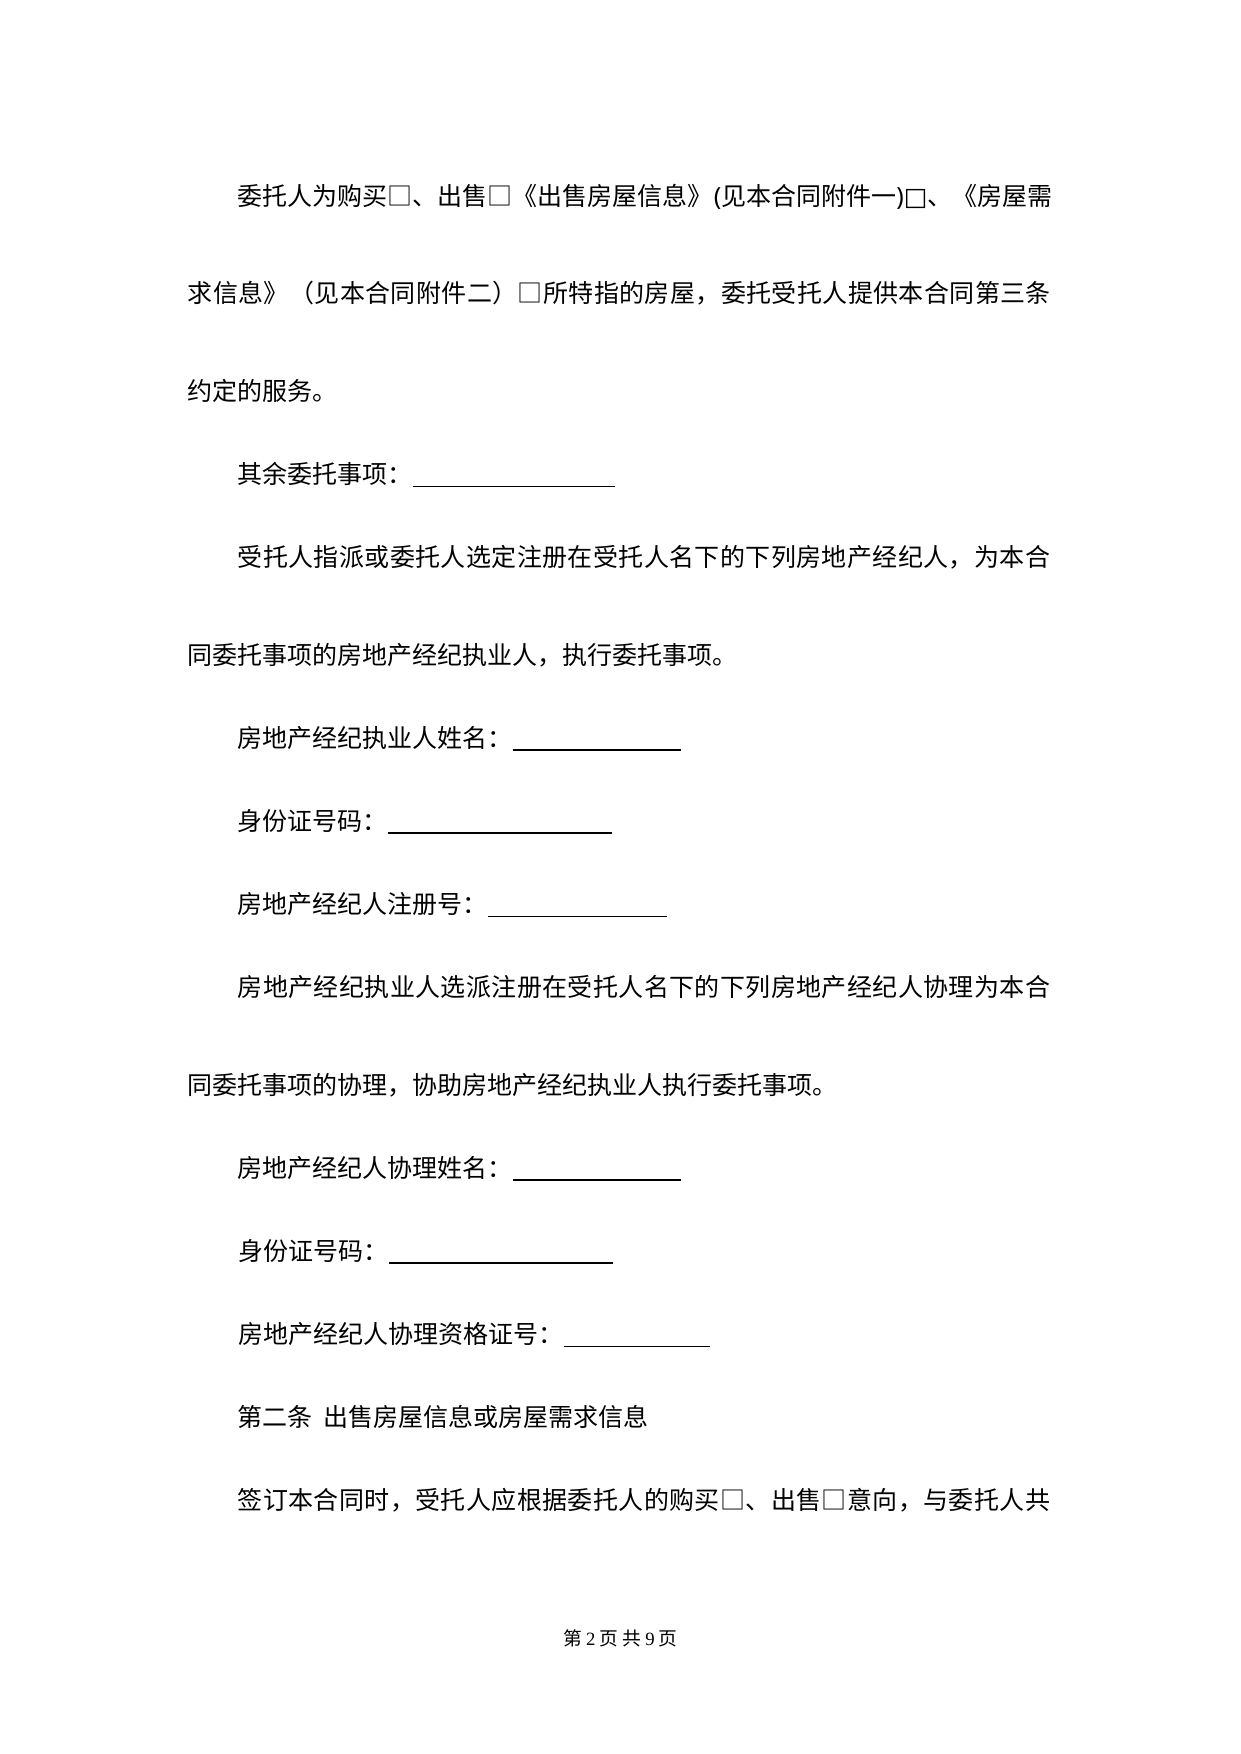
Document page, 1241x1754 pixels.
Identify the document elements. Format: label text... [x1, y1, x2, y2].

text 身份证号码： [187, 1217, 1053, 1282]
text 房地产经纪执业人姓名： [187, 704, 1053, 769]
text 其余委托事项： [187, 440, 1053, 505]
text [187, 1466, 1053, 1531]
text 房地产经纪人协理资格证号： [187, 1300, 1053, 1365]
text 第二条 出售房屋信息或房屋需求信息 [187, 1383, 1053, 1448]
text 房地产经纪人协理姓名： [187, 1134, 1053, 1199]
text 委托人为购买□、出售□《出售房屋信息》(见本合同附件一)□、《房屋需求信息》（见本合同附件二）□所特指的房屋，委托受托人提供本合同第三条约定的服务。 [187, 162, 1053, 422]
text 受托人指派或委托人选定注册在受托人名下的下列房地产经纪人，为本合同委托事项的房地产经纪执业人，执行委托事项。 [187, 523, 1053, 686]
text 身份证号码： [187, 787, 1053, 852]
text 房地产经纪执业人选派注册在受托人名下的下列房地产经纪人协理为本合同委托事项的协理，协助房地产经纪执业人执行委托事项。 [187, 953, 1053, 1116]
text 房地产经纪人注册号： [187, 870, 1053, 935]
